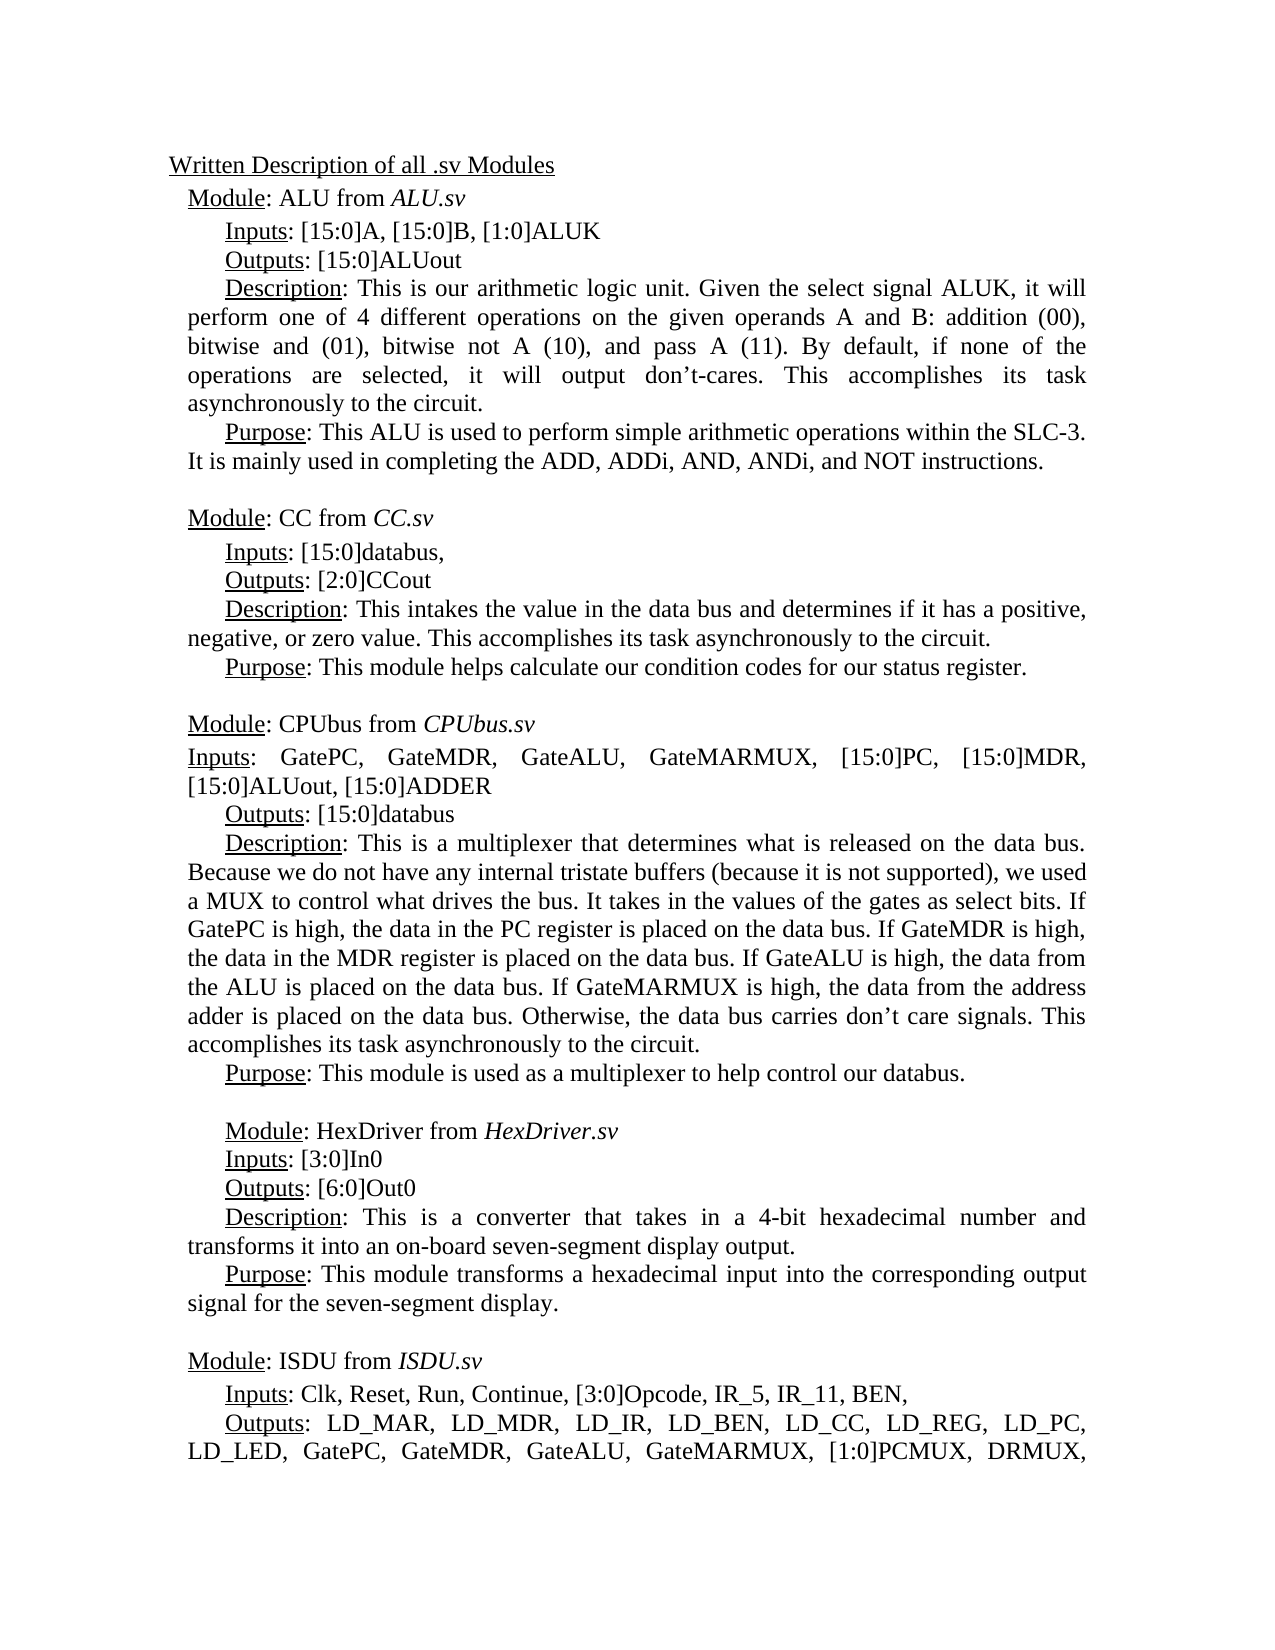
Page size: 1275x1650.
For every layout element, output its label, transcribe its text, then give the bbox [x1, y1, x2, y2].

text Description: This is our arithmetic logic unit. Given the select signal ALUK, it will perform one of 4 different operations on the given operands A and B: addition (00), bitwise and (01), bitwise not A (10), and pass A (11). By default, if none of the operations are selected, it will output don’t-cares. This accomplishes its task asynchronously to the circuit. [187, 273, 1087, 417]
subtitle Module: CC from CC.sv [187, 503, 1125, 532]
text Purpose: This module is used as a multiplexer to help control our databus. [187, 1058, 1087, 1087]
text Inputs: Clk, Reset, Run, Continue, [3:0]Opcode, IR_5, IR_11, BEN, [187, 1379, 1087, 1408]
text Purpose: This module helps calculate our condition codes for our status register. [187, 652, 1087, 680]
text Inputs: [15:0]A, [15:0]B, [1:0]ALUK [187, 216, 1087, 245]
text Inputs: [3:0]In0 [187, 1144, 1087, 1173]
text Purpose: This ALU is used to perform simple arithmetic operations within the SLC-3. It is mainly used in completing the ADD, ADDi, AND, ANDi, and NOT instructions. [187, 417, 1087, 475]
subtitle Written Description of all .sv Modules [169, 150, 1125, 179]
subtitle Module: ISDU from ISDU.sv [187, 1346, 1125, 1374]
text Outputs: [15:0]ALUout [187, 245, 1087, 273]
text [187, 1408, 1087, 1465]
subtitle Module: ALU from ALU.sv [187, 183, 1125, 212]
text Description: This is a multiplexer that determines what is released on the data bus. Because we do not have any internal tristate buffers (because it is not supported), we used a MUX to control what drives the bus. It takes in the values of the gates as select bits. If GatePC is high, the data in the PC register is placed on the data bus. If GateMDR is high, the data in the MDR register is placed on the data bus. If GateALU is high, the data from the ALU is placed on the data bus. If GateMARMUX is high, the data from the address adder is placed on the data bus. Otherwise, the data bus carries don’t care signals. This accomplishes its task asynchronously to the circuit. [187, 828, 1087, 1058]
text Outputs: [15:0]databus [187, 799, 1087, 828]
text Inputs: [15:0]databus, [187, 537, 1087, 565]
subtitle Module: CPUbus from CPUbus.sv [187, 709, 1125, 738]
text Description: This intakes the value in the data bus and determines if it has a positive, negative, or zero value. This accomplishes its task asynchronously to the circuit. [187, 594, 1087, 652]
text Inputs: GatePC, GateMDR, GateALU, GateMARMUX, [15:0]PC, [15:0]MDR, [15:0]ALUout, [15:0]ADDER [187, 742, 1087, 799]
text Purpose: This module transforms a hexadecimal input into the corresponding output signal for the seven-segment display. [187, 1259, 1087, 1317]
text Outputs: [2:0]CCout [187, 565, 1087, 594]
text Module: HexDriver from HexDriver.sv [187, 1116, 1087, 1144]
text Outputs: [6:0]Out0 [187, 1173, 1087, 1202]
text Description: This is a converter that takes in a 4-bit hexadecimal number and transforms it into an on-board seven-segment display output. [187, 1202, 1087, 1259]
